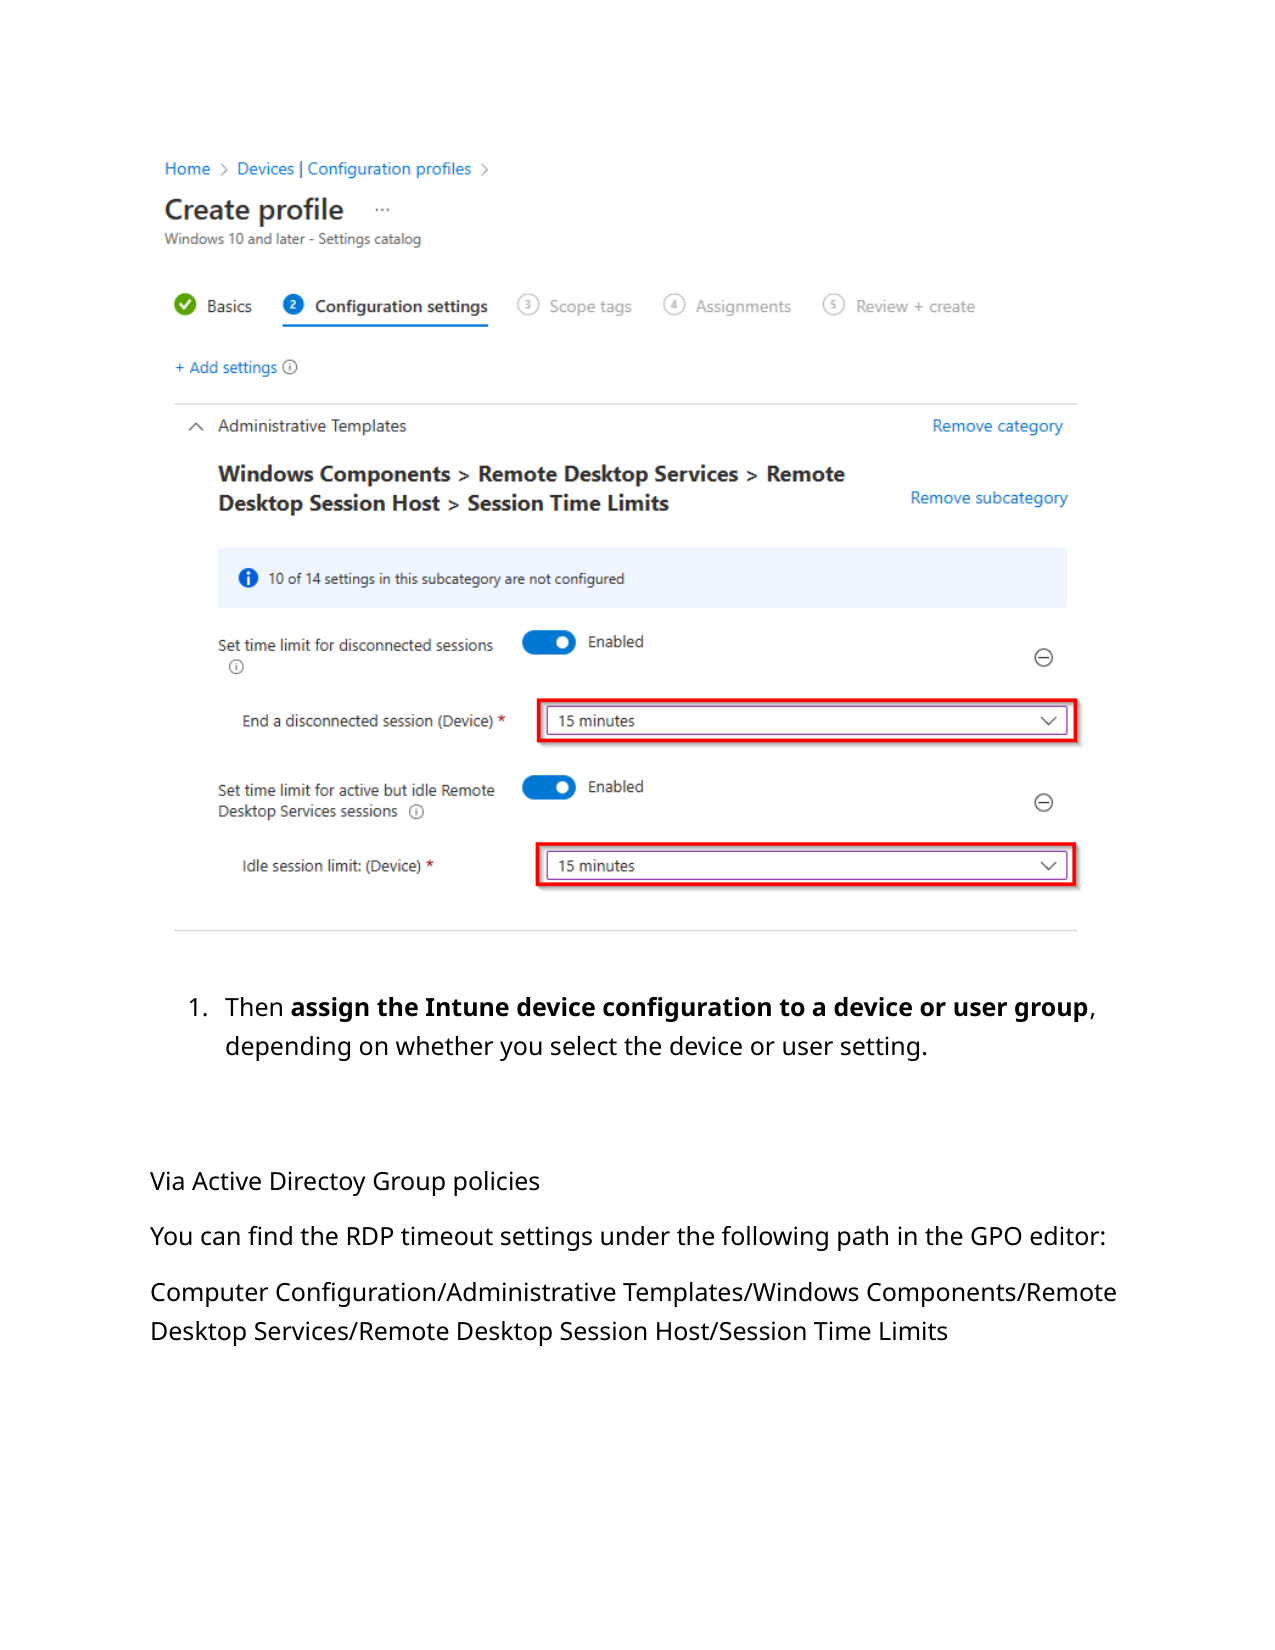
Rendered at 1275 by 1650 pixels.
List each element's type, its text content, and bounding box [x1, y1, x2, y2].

list Then assign the Intune device configuration to a device or user group, depending on whether you select the device or user setting. [187, 990, 1125, 1141]
text Via Active Directoy Group policies [150, 1163, 1125, 1197]
text You can find the RDP timeout settings under the following path in the GPO editor: [150, 1219, 1125, 1253]
text Computer Configuration/Administrative Templates/Windows Components/Remote Desktop Services/Remote Desktop Session Host/Session Time Limits [150, 1275, 1125, 1348]
picture [150, 150, 1125, 969]
